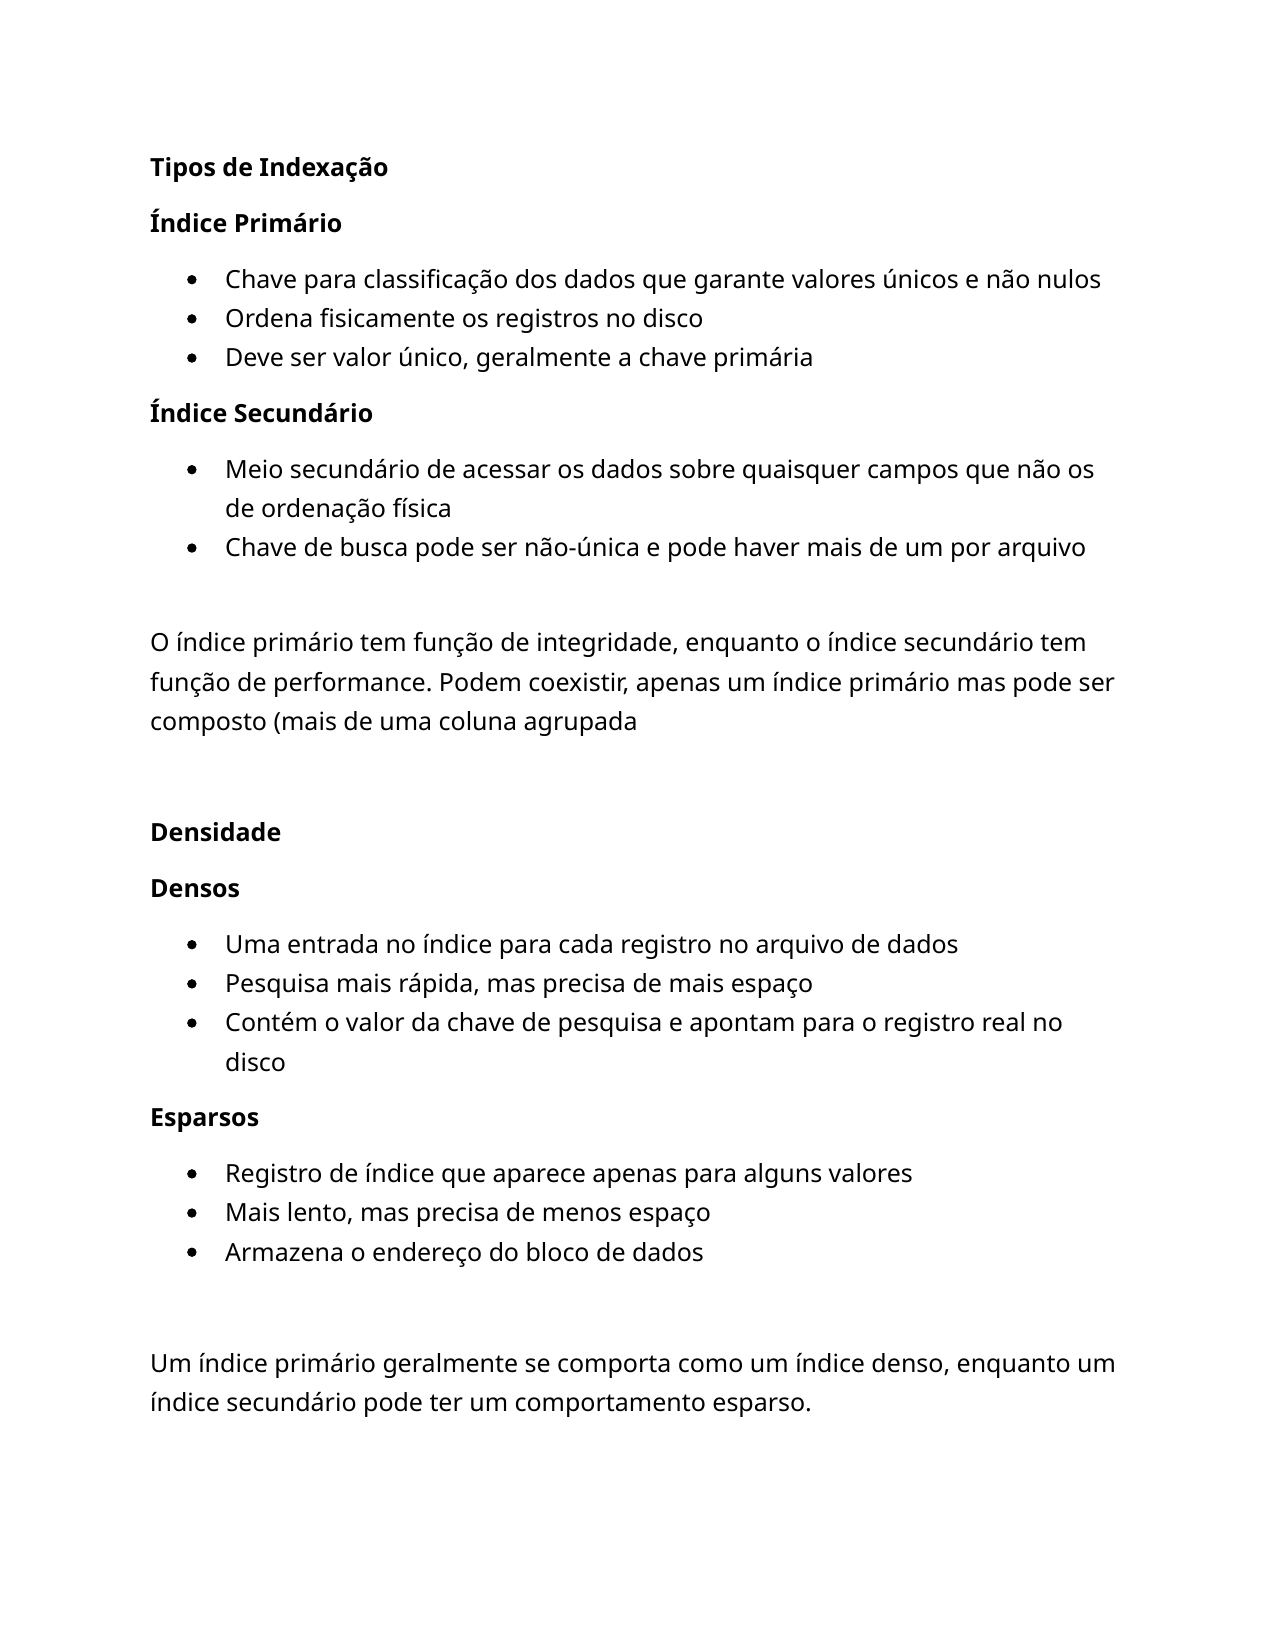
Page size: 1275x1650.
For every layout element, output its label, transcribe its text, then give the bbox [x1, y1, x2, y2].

text O índice primário tem função de integridade, enquanto o índice secundário tem função de performance. Podem coexistir, apenas um índice primário mas pode ser composto (mais de uma coluna agrupada [150, 625, 1125, 737]
list Mais lento, mas precisa de menos espaço [187, 1195, 1125, 1229]
list Pesquisa mais rápida, mas precisa de mais espaço [187, 966, 1125, 1000]
text Índice Primário [150, 206, 1125, 240]
text Um índice primário geralmente se comporta como um índice denso, enquanto um índice secundário pode ter um comportamento esparso. [150, 1346, 1125, 1419]
list Uma entrada no índice para cada registro no arquivo de dados [187, 927, 1125, 961]
text Densidade [150, 815, 1125, 849]
text Tipos de Indexação [150, 150, 1125, 184]
list Armazena o endereço do bloco de dados [187, 1234, 1125, 1268]
text Esparsos [150, 1100, 1125, 1134]
list Chave para classificação dos dados que garante valores únicos e não nulos [187, 262, 1125, 296]
list Meio secundário de acessar os dados sobre quaisquer campos que não os de ordenação física [187, 452, 1125, 525]
list Registro de índice que aparece apenas para alguns valores [187, 1156, 1125, 1190]
list Chave de busca pode ser não-única e pode haver mais de um por arquivo [187, 530, 1125, 564]
list Ordena fisicamente os registros no disco [187, 301, 1125, 335]
text Índice Secundário [150, 396, 1125, 430]
text Densos [150, 871, 1125, 905]
list Deve ser valor único, geralmente a chave primária [187, 340, 1125, 374]
list Contém o valor da chave de pesquisa e apontam para o registro real no disco [187, 1005, 1125, 1078]
